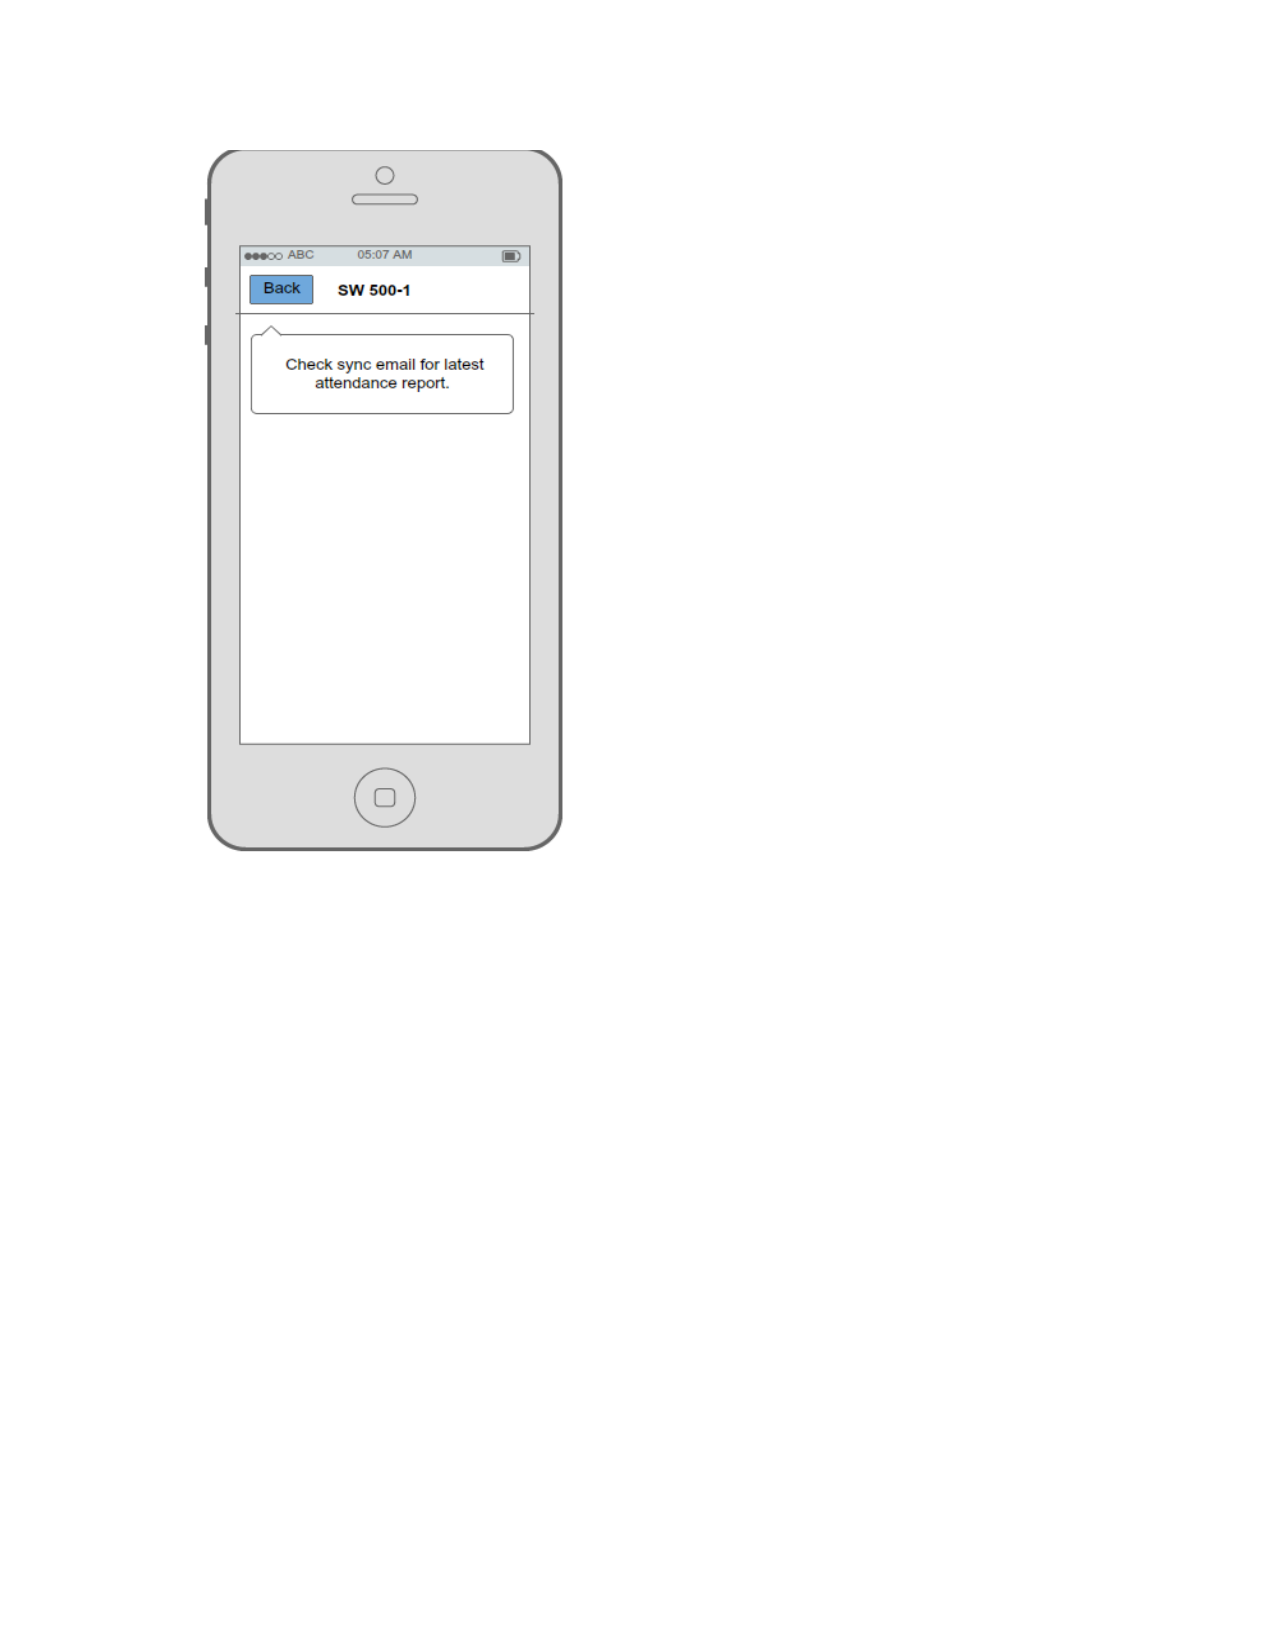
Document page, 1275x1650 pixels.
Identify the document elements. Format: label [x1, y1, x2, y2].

picture [150, 150, 675, 871]
